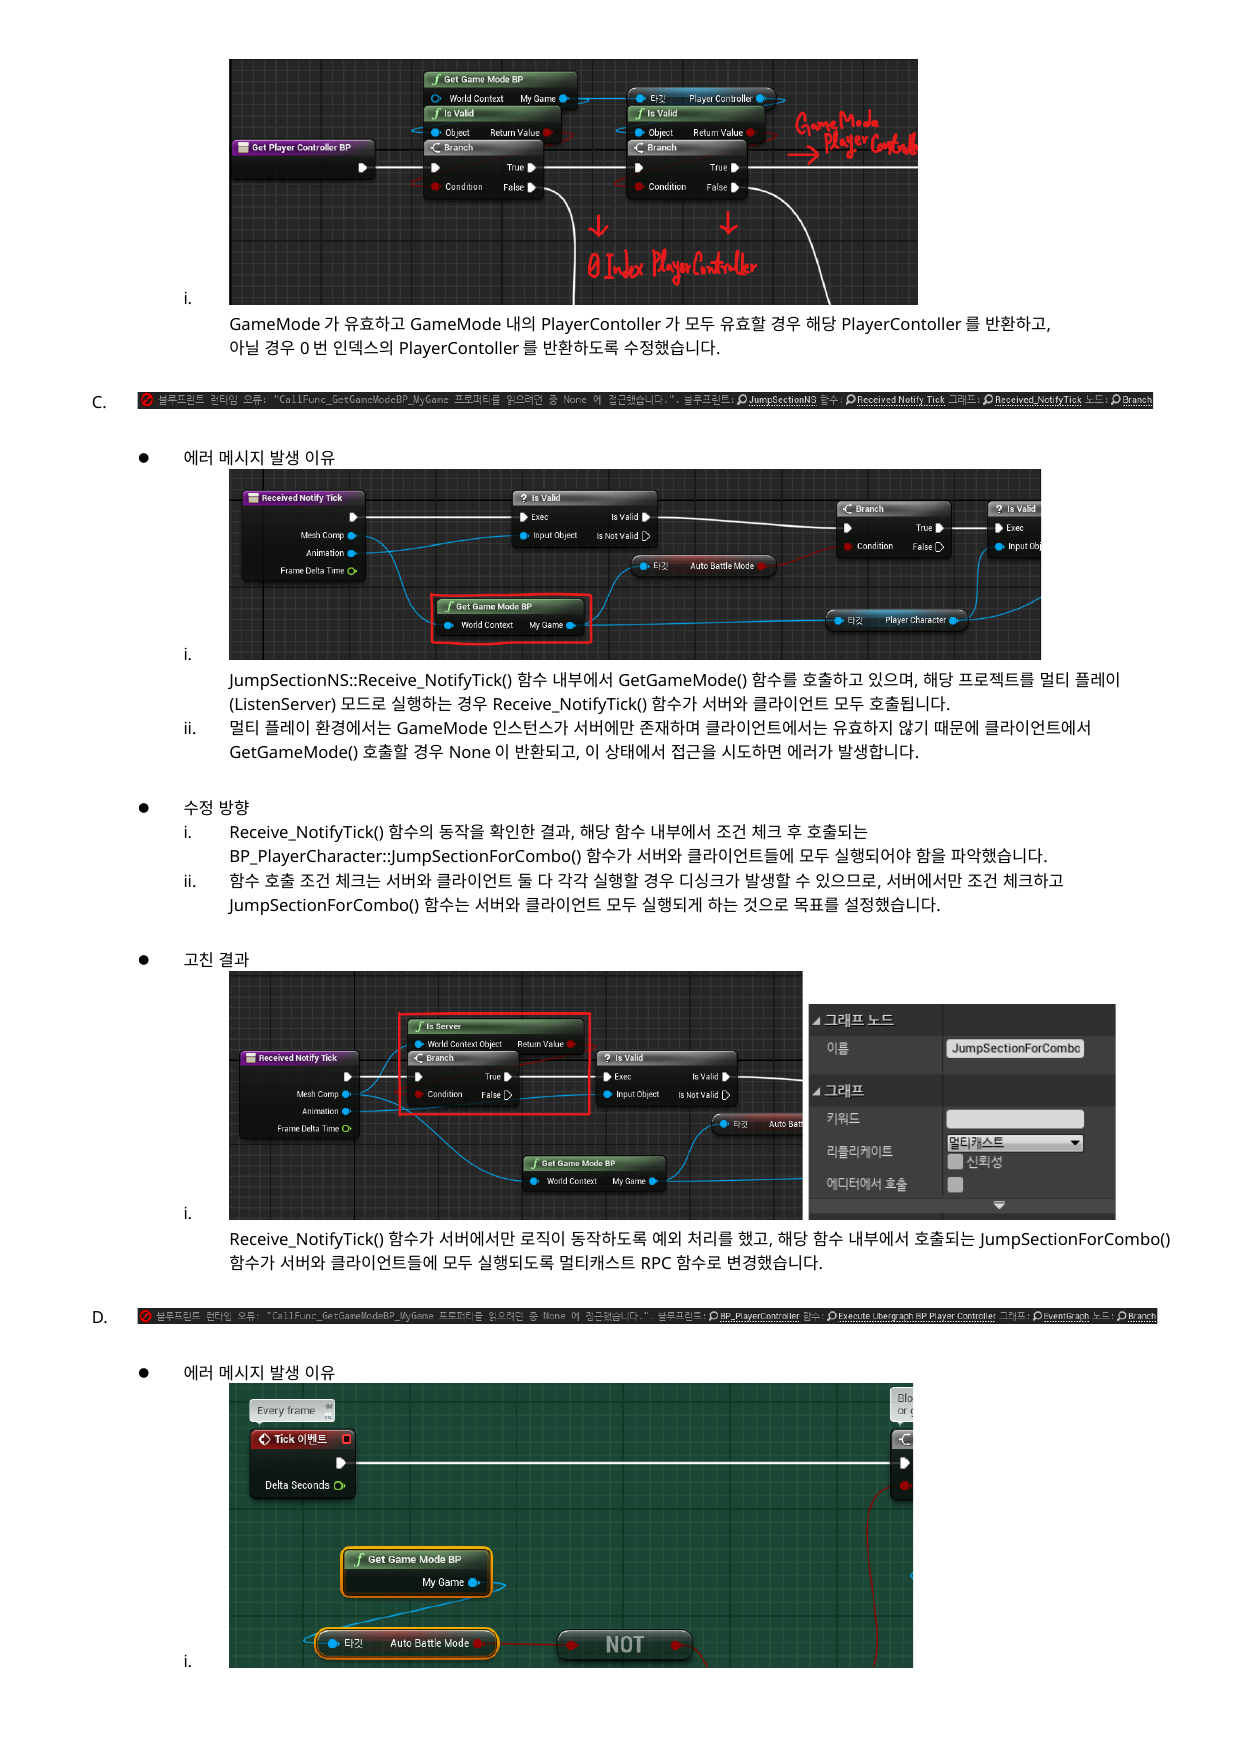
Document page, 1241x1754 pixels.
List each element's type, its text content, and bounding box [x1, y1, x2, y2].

picture [229, 469, 1042, 660]
list 에러 메시지 발생 이유 [137, 445, 1181, 469]
picture [137, 1308, 1158, 1324]
list 멀티 플레이 환경에서는 GameMode 인스턴스가 서버에만 존재하며 클라이언트에서는 유효하지 않기 때문에 클라이언트에서 GetGameMode() 호출할 경우 None이 반환되고, 이 상태에서 접근을 시도하면 에러가 발생합니다. [183, 715, 1181, 795]
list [183, 1384, 1181, 1675]
list GameMode가 유효하고 GameMode 내의 PlayerContoller가 모두 유효할 경우 해당 PlayerContoller를 반환하고, 아닐 경우 0번 인덱스의 PlayerContoller를 반환하도록 수정했습니다. [229, 311, 1181, 391]
list 에러 메시지 발생 이유 [137, 1360, 1181, 1384]
list 수정 방향 [137, 795, 1181, 819]
picture [229, 1383, 914, 1668]
list 함수 호출 조건 체크는 서버와 클라이언트 둘 다 각각 실행할 경우 디싱크가 발생할 수 있으므로, 서버에서만 조건 체크하고 JumpSectionForCombo() 함수는 서버와 클라이언트 모두 실행되게 하는 것으로 목표를 설정했습니다. [183, 868, 1181, 947]
list Receive_NotifyTick() 함수의 동작을 확인한 결과, 해당 함수 내부에서 조건 체크 후 호출되는 BP_PlayerCharacter::JumpSectionForCombo() 함수가 서버와 클라이언트들에 모두 실행되어야 함을 파악했습니다. [183, 819, 1181, 868]
list 고친 결과 [137, 947, 1181, 972]
picture [229, 971, 803, 1220]
picture [137, 392, 1154, 409]
picture [808, 1004, 1116, 1220]
picture [229, 59, 918, 305]
